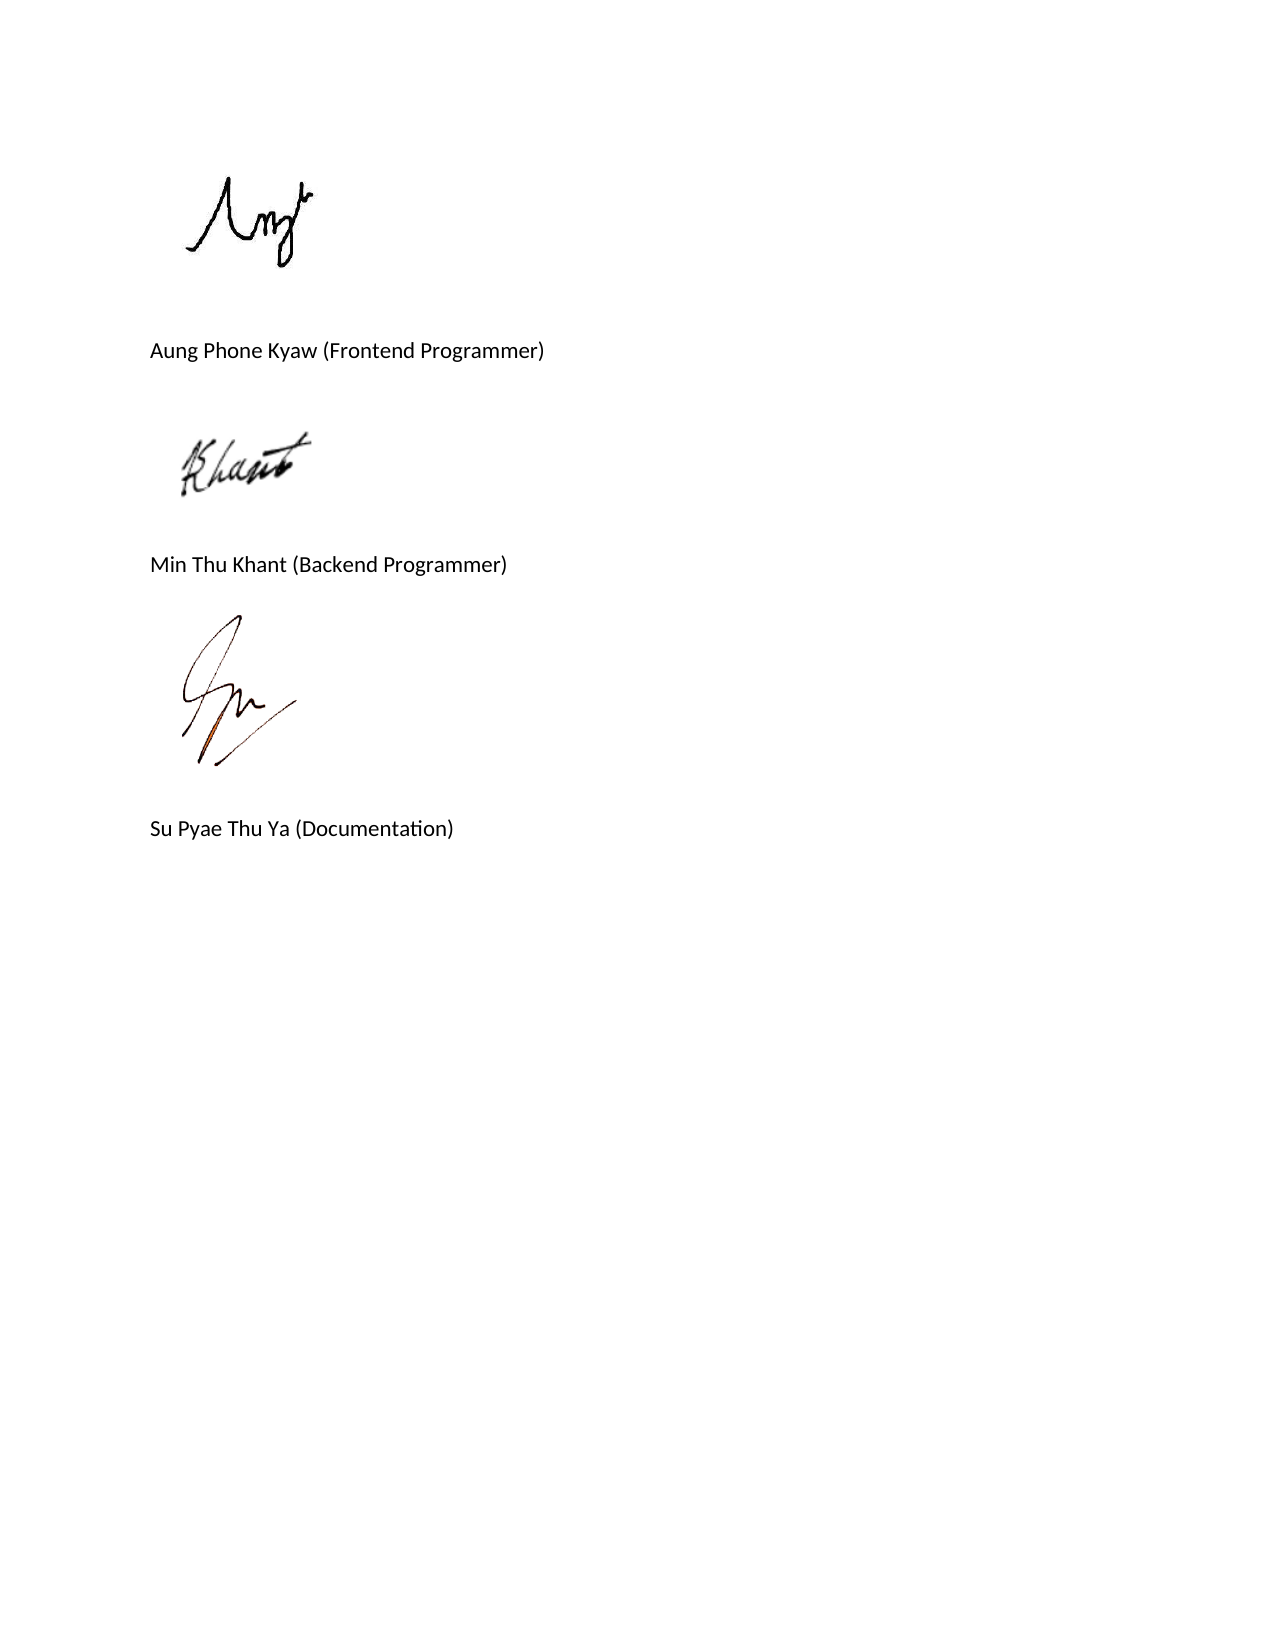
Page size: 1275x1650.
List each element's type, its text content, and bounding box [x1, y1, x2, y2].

picture [150, 150, 355, 305]
text Min Thu Khant (Backend Programmer) [150, 550, 1125, 578]
text Su Pyae Thu Ya (Documentation) [150, 814, 1125, 842]
picture [150, 394, 344, 520]
picture [150, 608, 333, 784]
text Aung Phone Kyaw (Frontend Programmer) [150, 336, 1125, 364]
